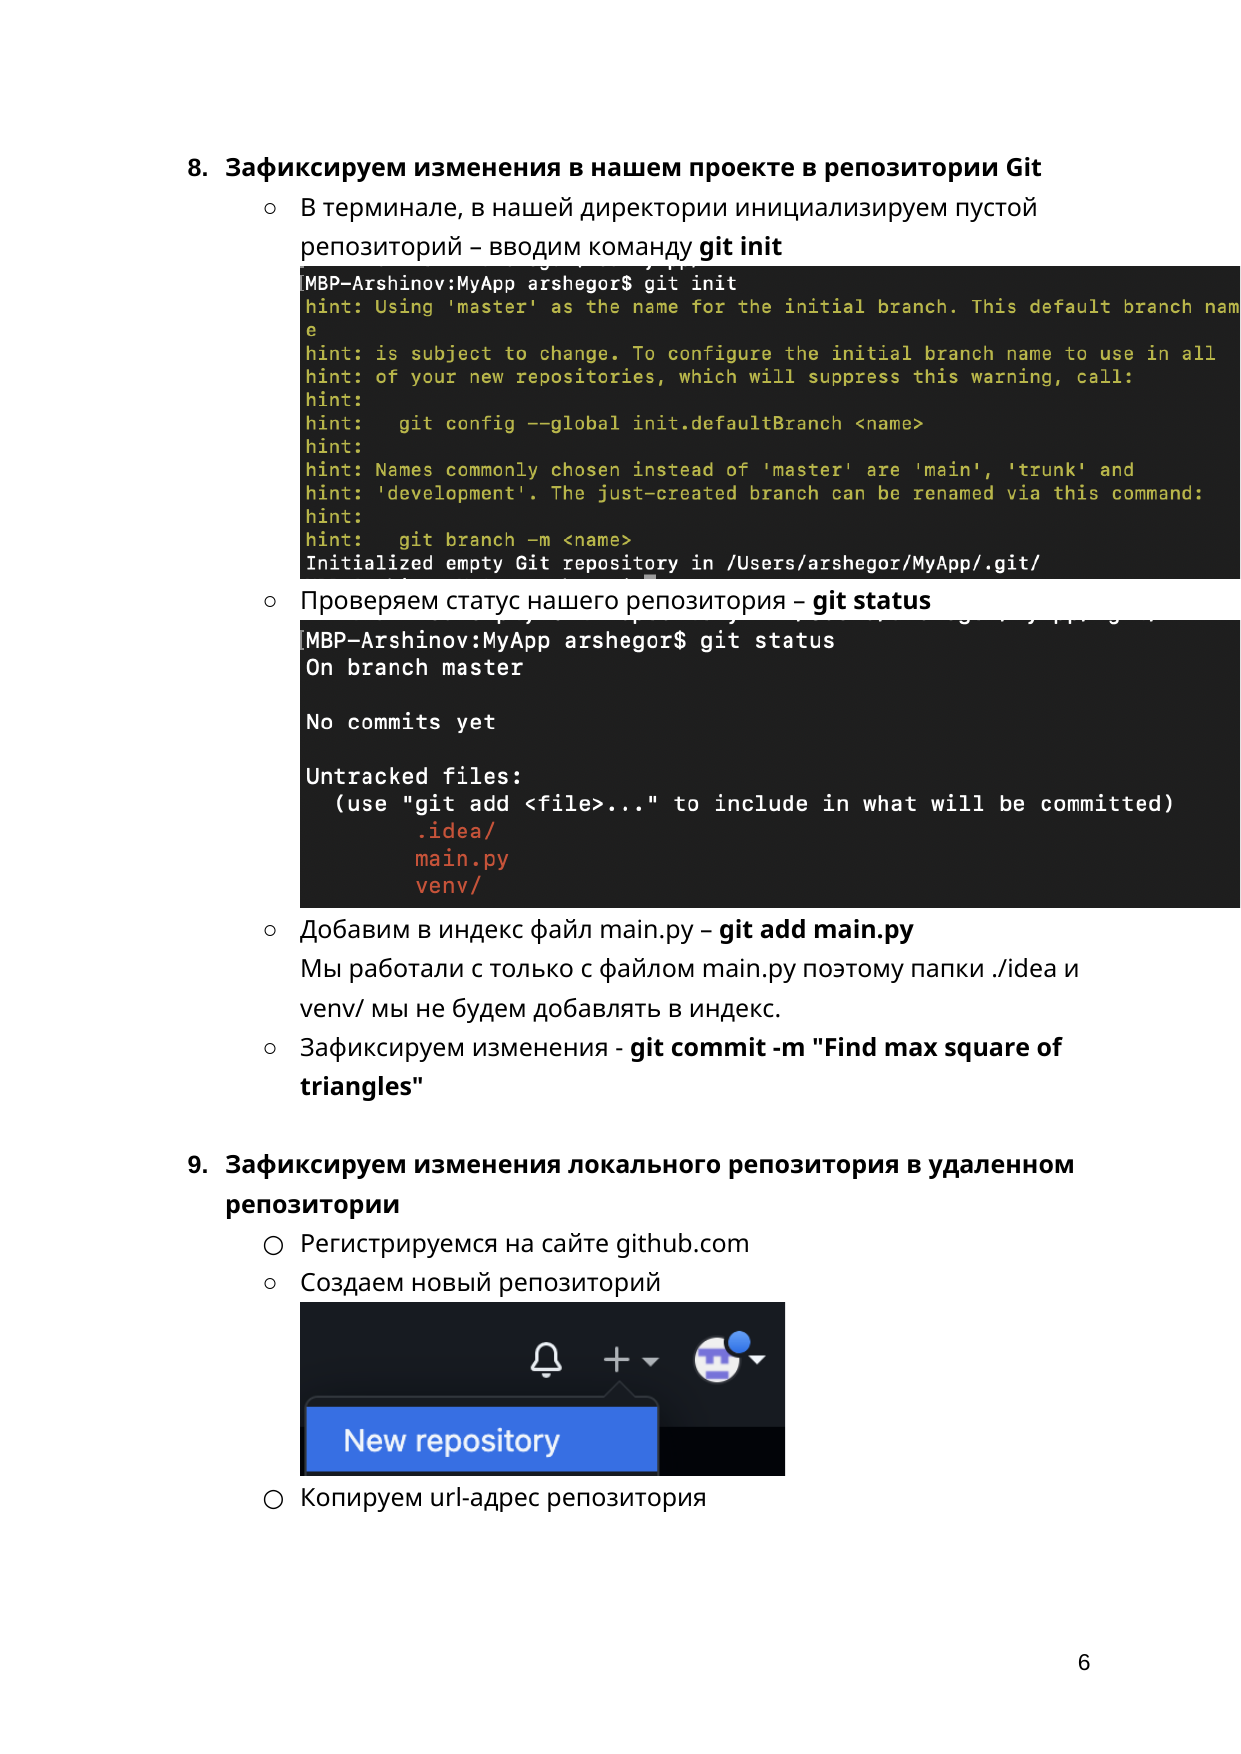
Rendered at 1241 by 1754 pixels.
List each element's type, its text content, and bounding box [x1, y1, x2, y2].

picture [300, 1302, 786, 1476]
list Зафиксируем изменения - git commit -m "Find max square of triangles" [262, 1029, 1090, 1103]
text Мы работали с только с файлом main.py поэтому папки ./idea и venv/ мы не будем добавлять в индекс. [300, 951, 1090, 1024]
list Зафиксируем изменения локального репозитория в удаленном репозитории [187, 1147, 1090, 1220]
picture [300, 620, 1241, 908]
list Регистрируемся на сайте github.com [262, 1225, 1090, 1259]
list Копируем url-адрес репозитория [262, 1479, 1090, 1513]
picture [300, 266, 1241, 579]
list Зафиксируем изменения в нашем проекте в репозитории Git [187, 150, 1090, 184]
list Добавим в индекс файл main.py – git add main.py [262, 912, 1090, 946]
